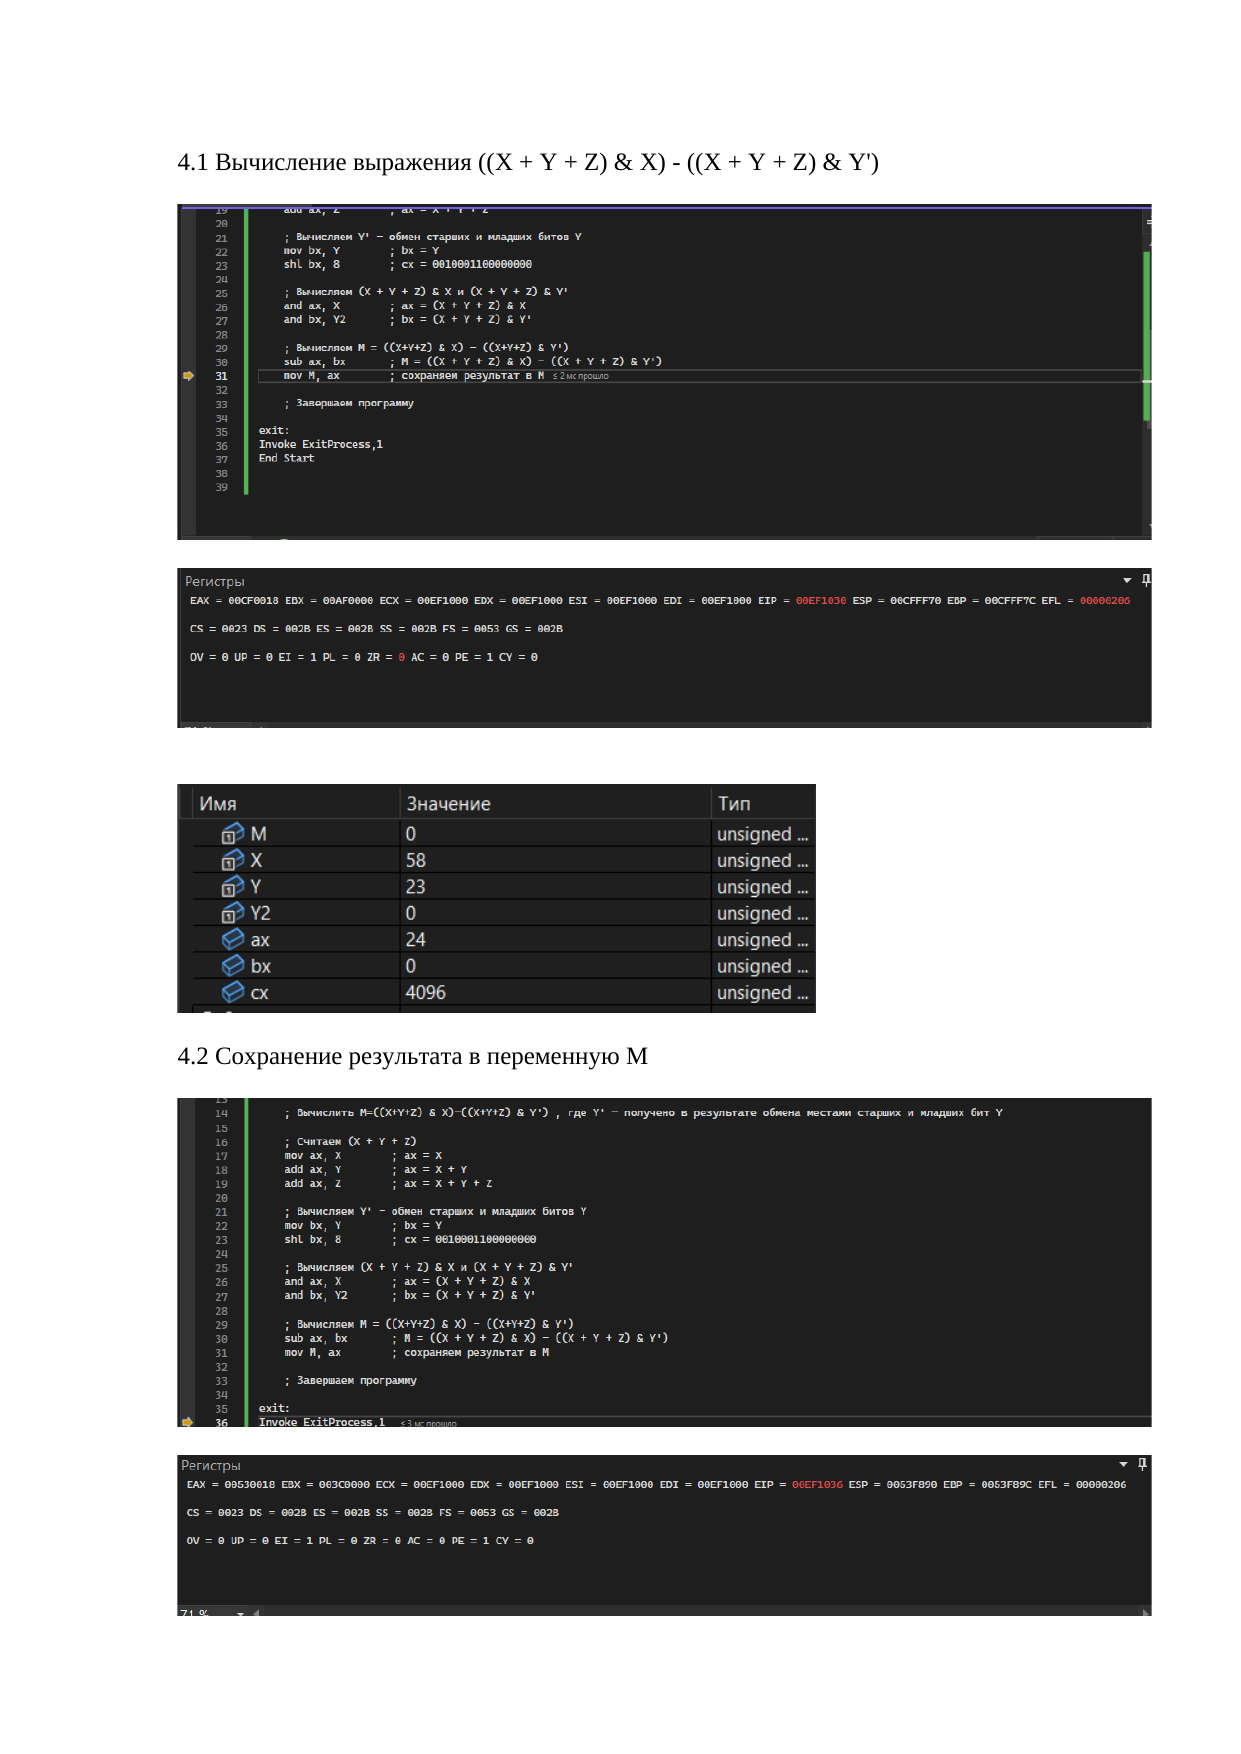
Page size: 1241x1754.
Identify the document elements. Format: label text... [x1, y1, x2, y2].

picture [177, 784, 816, 1013]
text 4.2 Сохранение результата в переменную M [177, 1041, 1152, 1070]
picture [177, 204, 1152, 540]
text 4.1 Вычисление выражения ((X + Y + Z) & X) - ((X + Y + Z) & Y') [177, 147, 1152, 176]
picture [177, 1098, 1152, 1427]
picture [177, 568, 1152, 728]
picture [177, 1455, 1152, 1616]
